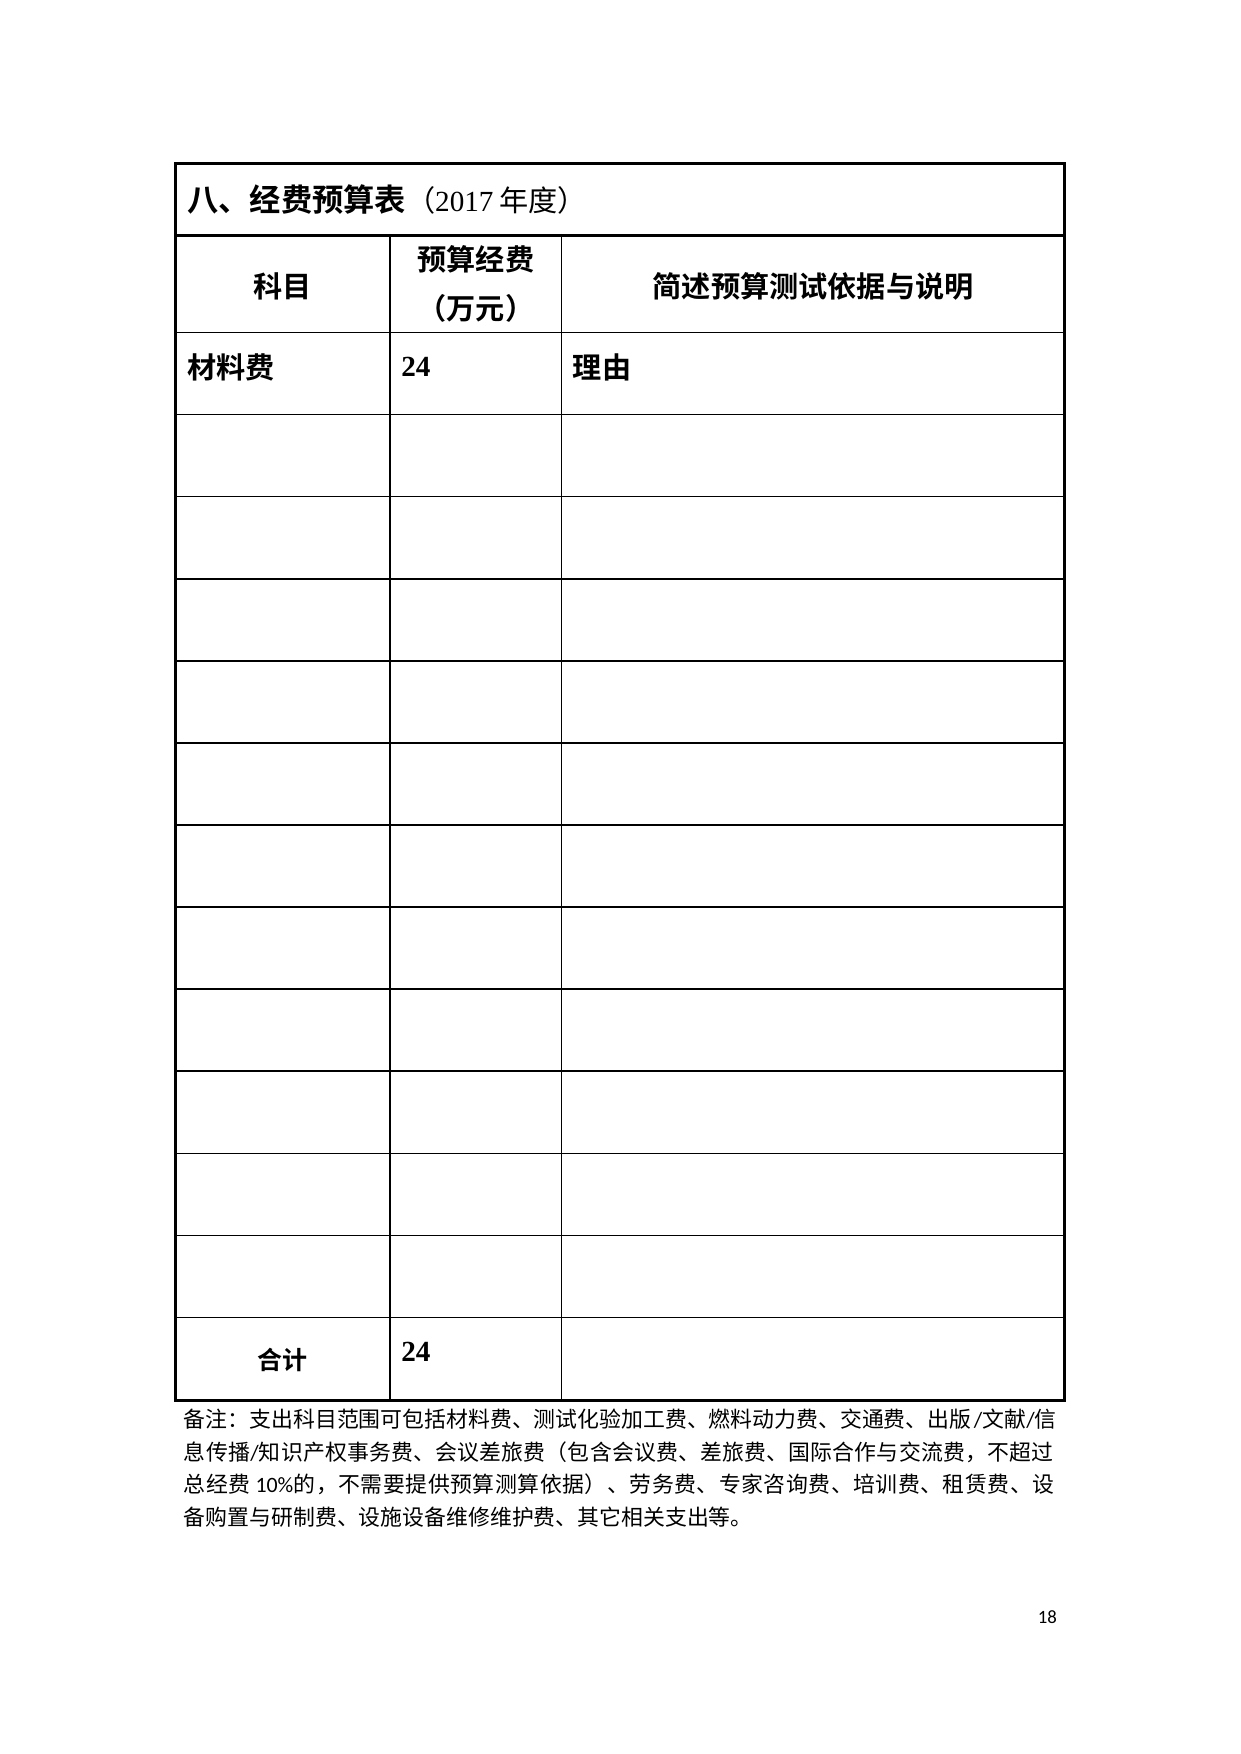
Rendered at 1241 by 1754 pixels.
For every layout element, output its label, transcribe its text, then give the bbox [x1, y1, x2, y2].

text 备注：支出科目范围可包括材料费、测试化验加工费、燃料动力费、交通费、出版/文献/信息传播/知识产权事务费、会议差旅费（包含会议费、差旅费、国际合作与交流费，不超过总经费10%的，不需要提供预算测算依据）、劳务费、专家咨询费、培训费、租赁费、设备购置与研制费、设施设备维修维护费、其它相关支出等。 [184, 1402, 1057, 1532]
table_cell 简述预算测试依据与说明 [562, 237, 1063, 332]
table_cell [562, 744, 1063, 824]
table_header 八、经费预算表（2017年度） [177, 165, 1063, 234]
table_cell [391, 497, 561, 578]
table_cell [562, 1154, 1063, 1234]
table_cell [177, 1154, 389, 1234]
table_cell 科目 [177, 237, 389, 332]
table_cell [177, 497, 389, 578]
table_cell [391, 990, 561, 1070]
table_cell [562, 580, 1063, 660]
table_cell [177, 662, 389, 742]
table_cell [562, 908, 1063, 988]
table_cell [562, 1318, 1063, 1399]
table_cell [177, 1236, 389, 1317]
table_cell 24 [391, 333, 561, 414]
table_cell [177, 826, 389, 906]
table_cell 预算经费 （万元） [391, 237, 561, 332]
table_cell [391, 415, 561, 496]
table_cell [391, 1236, 561, 1317]
table_cell [562, 497, 1063, 578]
table_cell [391, 1154, 561, 1234]
table_cell 合计 [177, 1318, 389, 1399]
table_cell [562, 990, 1063, 1070]
table_cell [177, 580, 389, 660]
table_cell [177, 1072, 389, 1152]
table_cell [562, 415, 1063, 496]
table_cell [391, 744, 561, 824]
table_cell [562, 1072, 1063, 1152]
table_cell [177, 990, 389, 1070]
table_cell [391, 580, 561, 660]
table_cell 24 [391, 1318, 561, 1399]
table_cell [562, 826, 1063, 906]
table_cell [391, 826, 561, 906]
table_cell [177, 415, 389, 496]
table_cell [391, 662, 561, 742]
table_cell [391, 908, 561, 988]
table_cell [177, 908, 389, 988]
table_cell 理由 [562, 333, 1063, 414]
table_cell [391, 1072, 561, 1152]
table_cell 材料费 [177, 333, 389, 414]
table_cell [562, 1236, 1063, 1317]
table_cell [562, 662, 1063, 742]
table_cell [177, 744, 389, 824]
